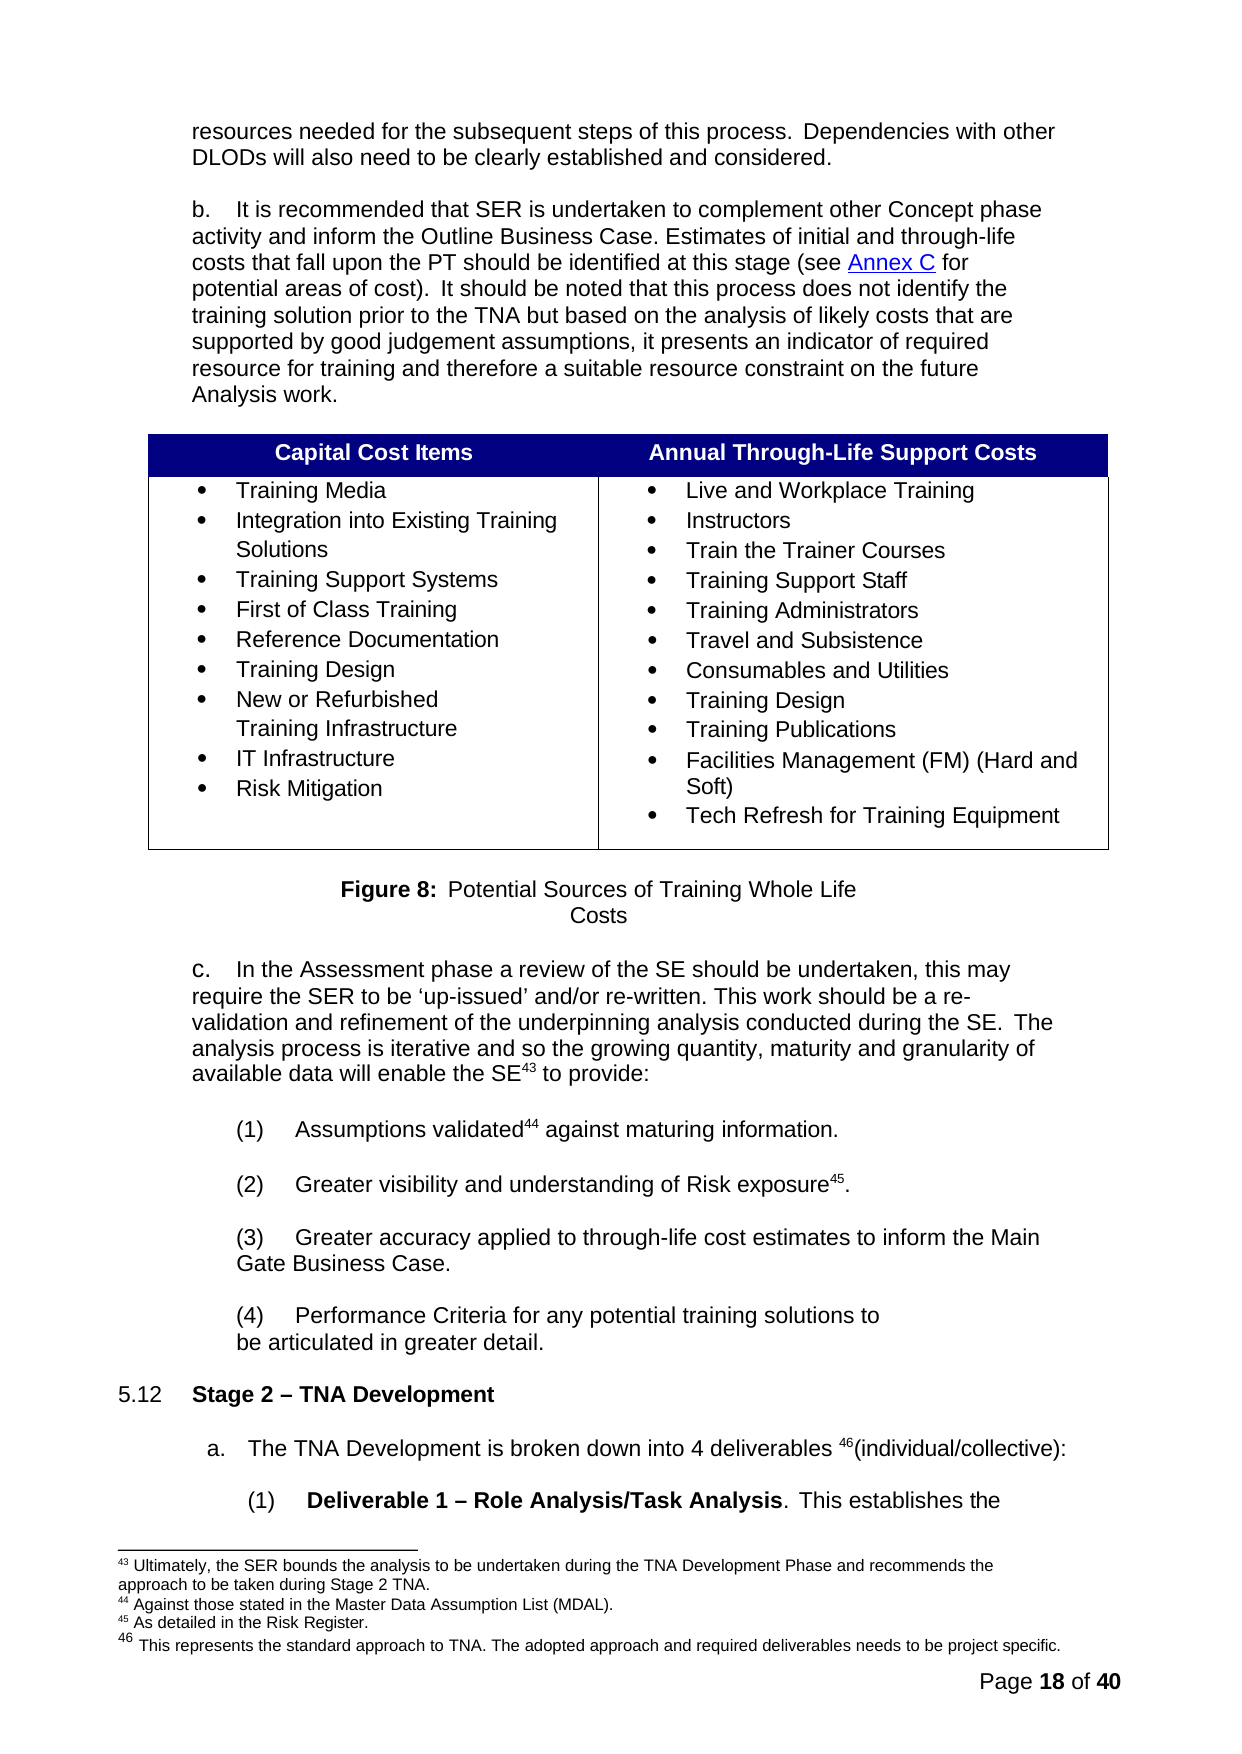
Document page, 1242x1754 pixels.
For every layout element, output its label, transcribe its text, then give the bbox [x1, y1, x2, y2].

list Performance Criteria for any potential training solutions to be articulated in greater detail. [236, 1302, 909, 1355]
list In the Assessment phase a review of the SE should be undertaken, this may require the SER to be ‘up-issued’ and/or re-written. This work should be a re- validation and refinement of the underpinning analysis conducted during the SE. The analysis process is iterative and so the growing quantity, maturity and granularity of available data will enable the SE43 to provide: [192, 955, 1055, 1087]
table_cell Live and Workplace Training Instructors Train the Trainer Courses Training Support Staff Training Administrators Travel and Subsistence Consumables and Utilities Training Design Training Publications Facilities Management (FM) (Hard and Soft) Tech Refresh for Training Equipment [599, 477, 1108, 848]
list The TNA Development is broken down into 4 deliverables 46(individual/collective): [207, 1435, 1227, 1461]
text resources needed for the subsequent steps of this process. Dependencies with other DLODs will also need to be clearly established and considered. [192, 118, 1117, 170]
list Greater visibility and understanding of Risk exposure45. [236, 1171, 1227, 1197]
table_header Capital Cost Items [148, 434, 598, 477]
table_cell Training Media Integration into Existing Training Solutions Training Support Systems First of Class Training Reference Documentation Training Design New or Refurbished Training Infrastructure IT Infrastructure Risk Mitigation [149, 477, 598, 848]
list Assumptions validated44 against maturing information. [236, 1116, 1227, 1142]
text 45 As detailed in the Risk Register. [118, 1613, 1227, 1633]
text 44 Against those stated in the Master Data Assumption List (MDAL). [118, 1594, 1227, 1613]
list Deliverable 1 – Role Analysis/Task Analysis. This establishes the [247, 1487, 1227, 1513]
list It is recommended that SER is undertaken to complement other Concept phase activity and inform the Outline Business Case. Estimates of initial and through-life costs that fall upon the PT should be identified at this stage (see Annex C for potential areas of cost). It should be noted that this process does not identify the training solution prior to the TNA but based on the analysis of likely costs that are supported by good judgement assumptions, it presents an indicator of required resource for training and therefore a suitable resource constraint on the future Analysis work. [192, 196, 1061, 407]
list Greater accuracy applied to through-life cost estimates to inform the Main Gate Business Case. [236, 1223, 1093, 1276]
text 46 This represents the standard approach to TNA. The adopted approach and required deliverables needs to be project specific. [118, 1633, 1227, 1656]
text 43 Ultimately, the SER bounds the analysis to be undertaken during the TNA Development Phase and recommends the approach to be taken during Stage 2 TNA. [118, 1556, 1063, 1594]
subtitle Stage 2 – TNA Development [118, 1381, 1227, 1407]
table_header Annual Through-Life Support Costs [598, 434, 1108, 477]
text Figure 8: Potential Sources of Training Whole Life Costs [340, 876, 906, 929]
